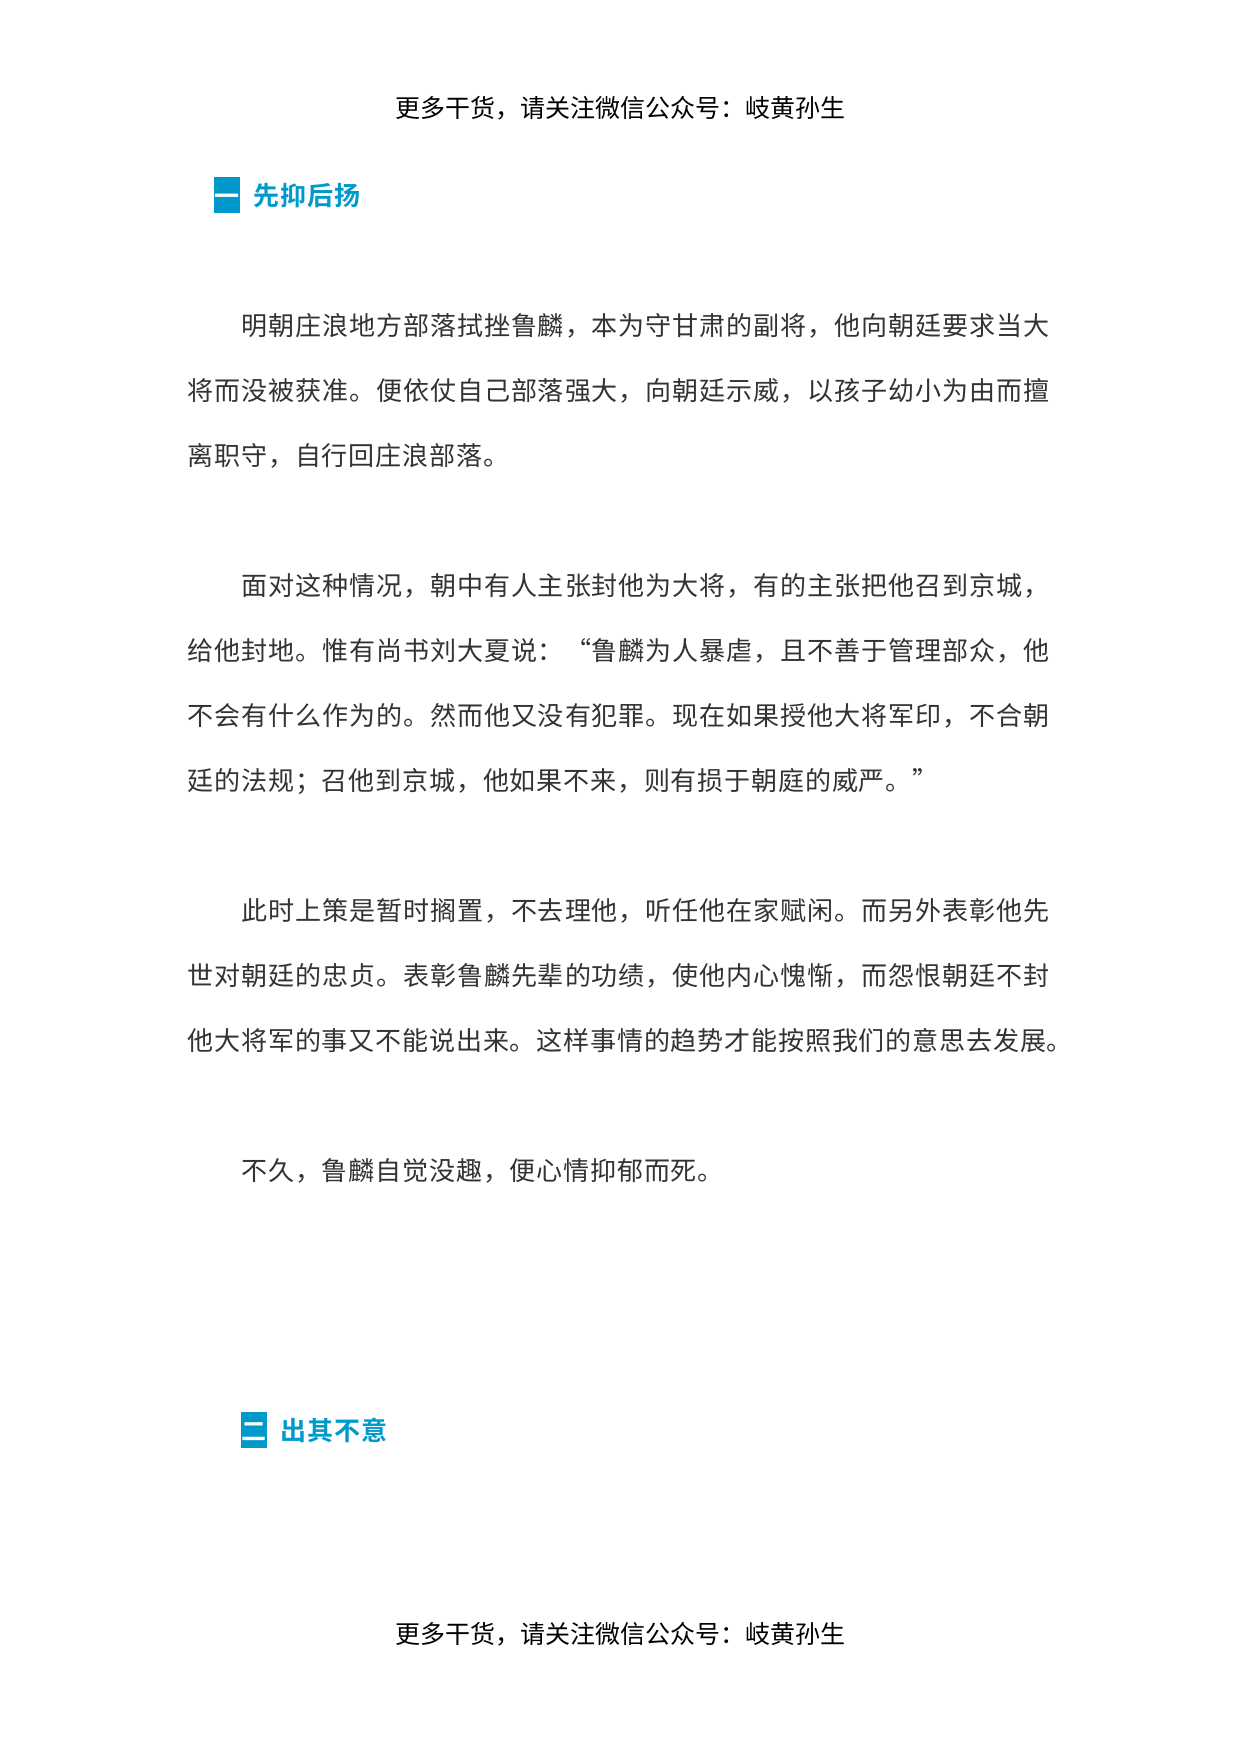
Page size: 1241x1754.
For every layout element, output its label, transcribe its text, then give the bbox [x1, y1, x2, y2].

text 不久，鲁麟自觉没趣，便心情抑郁而死。 [187, 1137, 1053, 1202]
text 一 先抑后扬 [187, 162, 1053, 227]
text 面对这种情况，朝中有人主张封他为大将，有的主张把他召到京城，给他封地。惟有尚书刘大夏说：“鲁麟为人暴虐，且不善于管理部众，他不会有什么作为的。然而他又没有犯罪。现在如果授他大将军印，不合朝廷的法规；召他到京城，他如果不来，则有损于朝庭的威严。” [187, 552, 1053, 812]
text 明朝庄浪地方部落拭挫鲁麟，本为守甘肃的副将，他向朝廷要求当大将而没被获准。便依仗自己部落强大，向朝廷示威，以孩子幼小为由而擅离职守，自行回庄浪部落。 [187, 292, 1053, 487]
text 此时上策是暂时搁置，不去理他，听任他在家赋闲。而另外表彰他先世对朝廷的忠贞。表彰鲁麟先辈的功绩，使他内心愧惭，而怨恨朝廷不封他大将军的事又不能说出来。这样事情的趋势才能按照我们的意思去发展。 [187, 877, 1053, 1072]
text 二 出其不意 [187, 1397, 1053, 1462]
